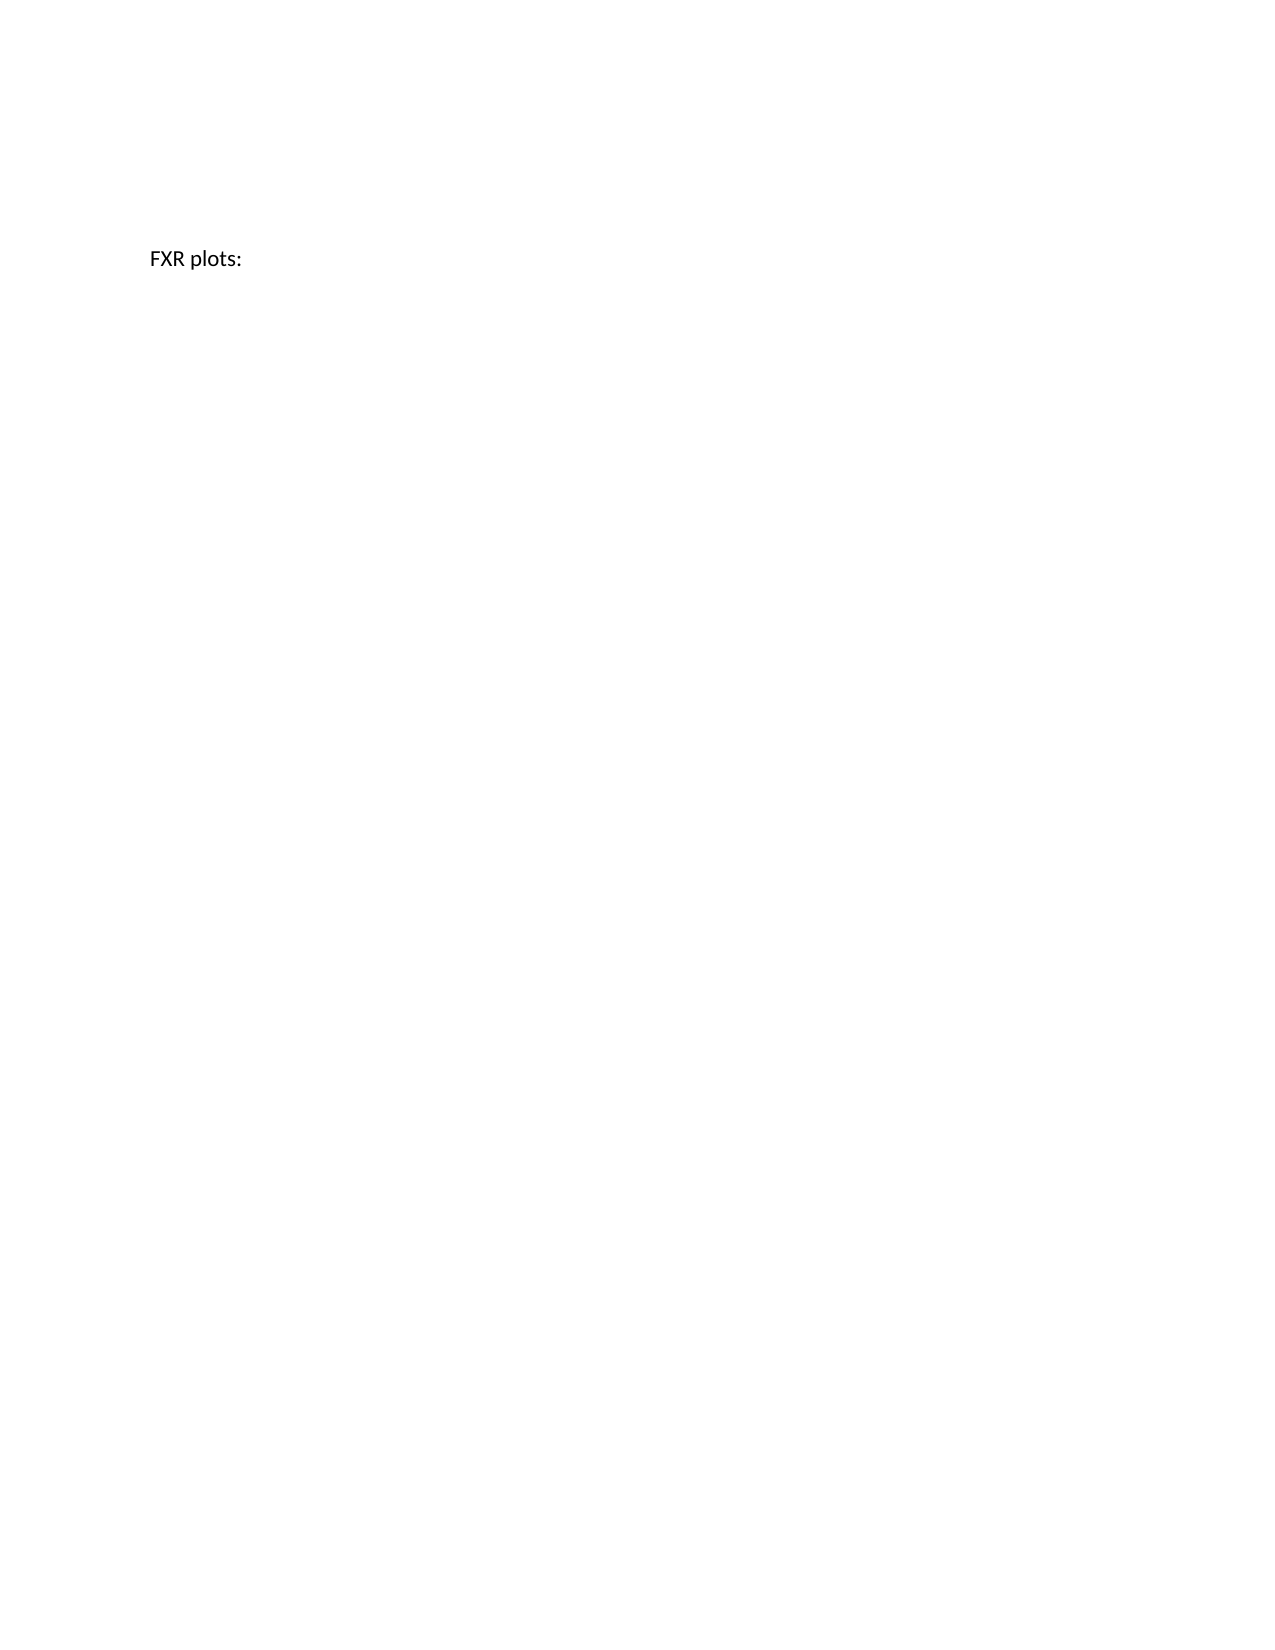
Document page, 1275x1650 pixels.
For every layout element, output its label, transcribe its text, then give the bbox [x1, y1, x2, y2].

text FXR plots: [150, 244, 1125, 272]
